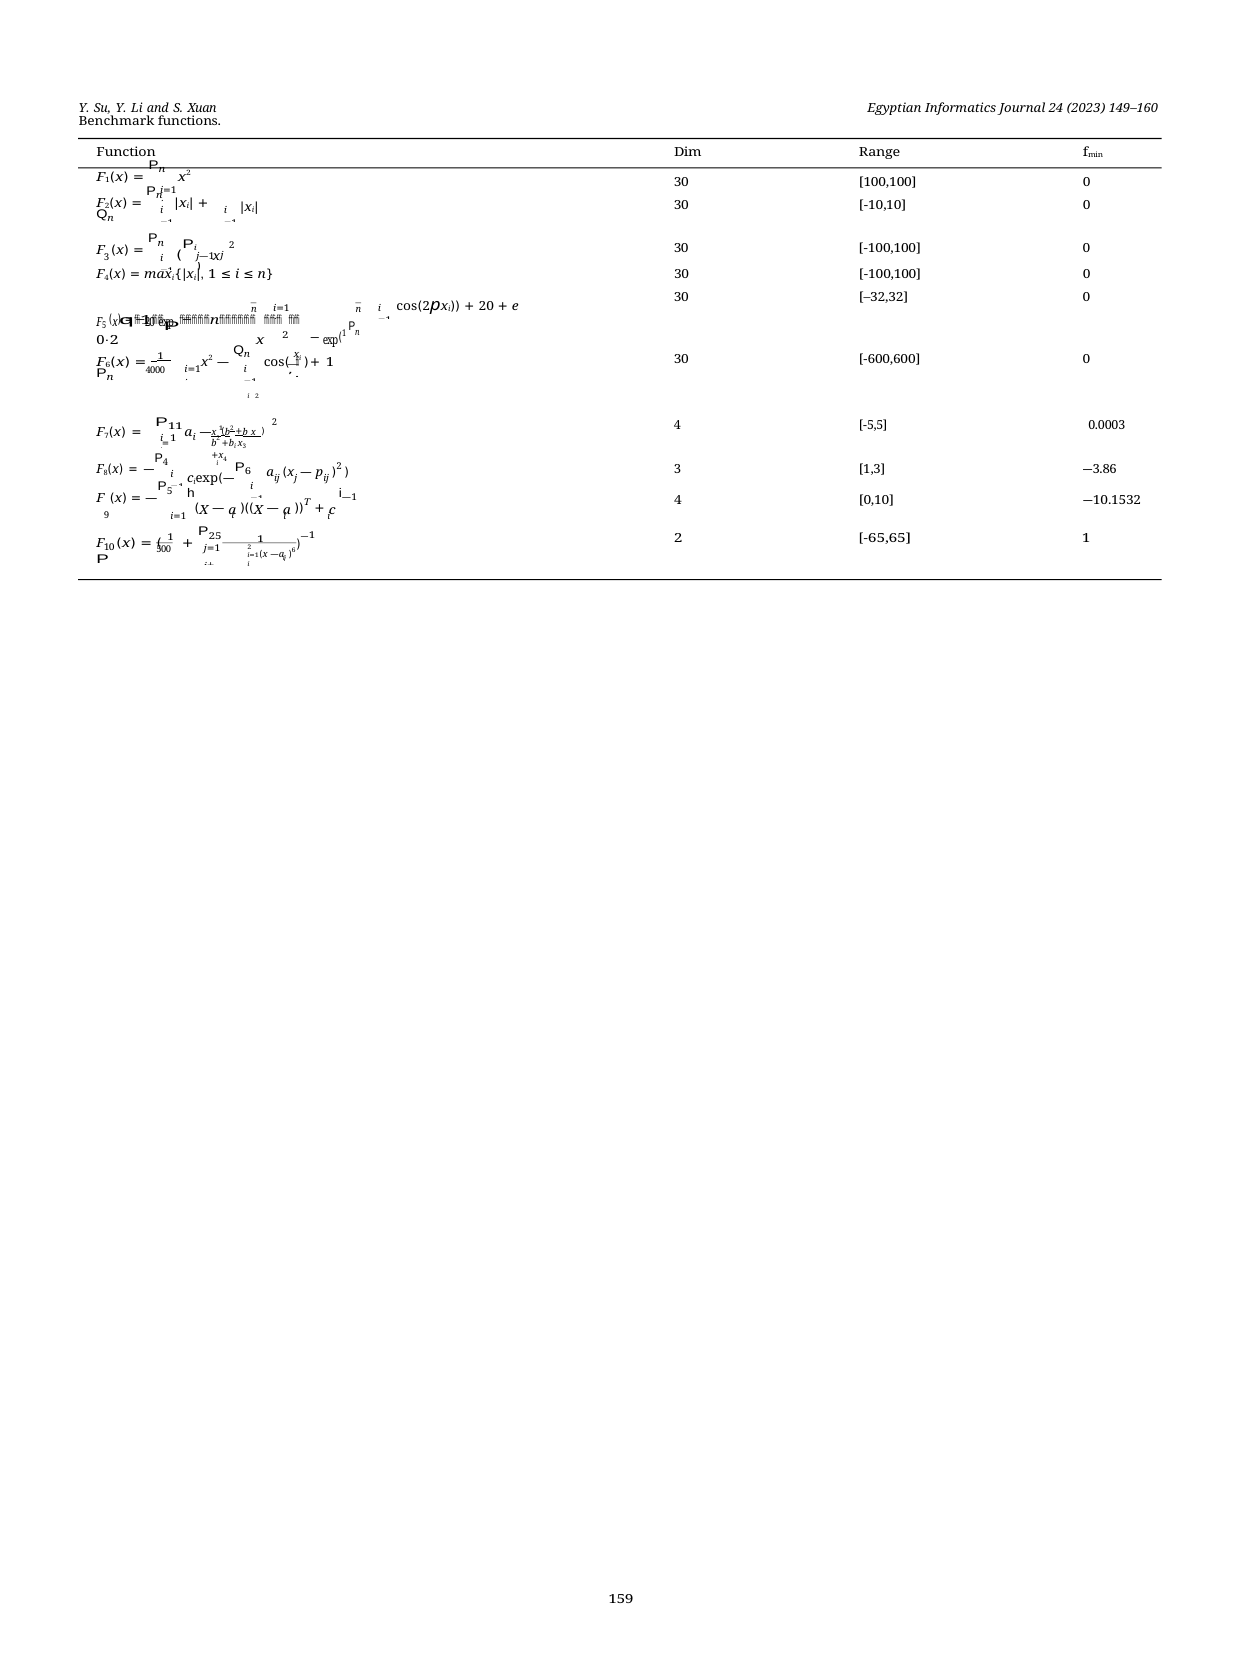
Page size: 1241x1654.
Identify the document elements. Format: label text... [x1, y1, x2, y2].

text x (b2 +b x ) 2 4 [-5,5] 0.0003 [211, 411, 1173, 438]
text F5 (x) = —20 exp —0.2qﬃ1ﬃﬃPﬃﬃﬃﬃﬃnﬃﬃﬃﬃﬃﬃxﬃﬃﬃ2ﬃﬃ — exp(1 Pn [96, 281, 383, 348]
text b2 +bi x3 +x4 [211, 439, 262, 464]
text F8(x) = —P4 [96, 450, 176, 478]
text cos(2pxi)) + 20 + e 30 [–32,32] 0 [396, 288, 1173, 315]
text )—1 2 [-65,65] 1 [296, 529, 1173, 552]
text 30 [100,100] 0 [674, 175, 1173, 189]
text ciexp(—P6 [187, 464, 262, 488]
text F (x) = ( 1 + P25 P [96, 524, 247, 566]
text |xi| 30 [-10,10] 0 [240, 196, 1173, 215]
text 9 i=1 i [103, 508, 247, 523]
text F (x) = —P5 [96, 490, 176, 506]
text x2 — Qn cos( xi )+ 1 30 [-600,600] 0 [201, 348, 1173, 371]
text (Pi [176, 235, 198, 262]
text F (x) = Pn [96, 235, 165, 260]
text x 2 30 [-100,100] 0 [212, 238, 1173, 264]
text F1(x) = Pn x2 [96, 169, 193, 186]
text P11 [67, 403, 183, 432]
text F2(x) = Pn |xi| + Qn [96, 189, 229, 235]
text Function Dim Range fmin [96, 143, 1173, 160]
text F6(x) = 1 Pn [96, 348, 189, 394]
text aij (xj — pij )2 ) 3 [1,3] —3.86 [266, 458, 1173, 478]
text i i [283, 509, 1173, 522]
text h(X — a )((X — a ))T + c i—1 4 [0,10] —10.1532 [187, 491, 1173, 507]
text Benchmark functions. [78, 112, 1173, 129]
